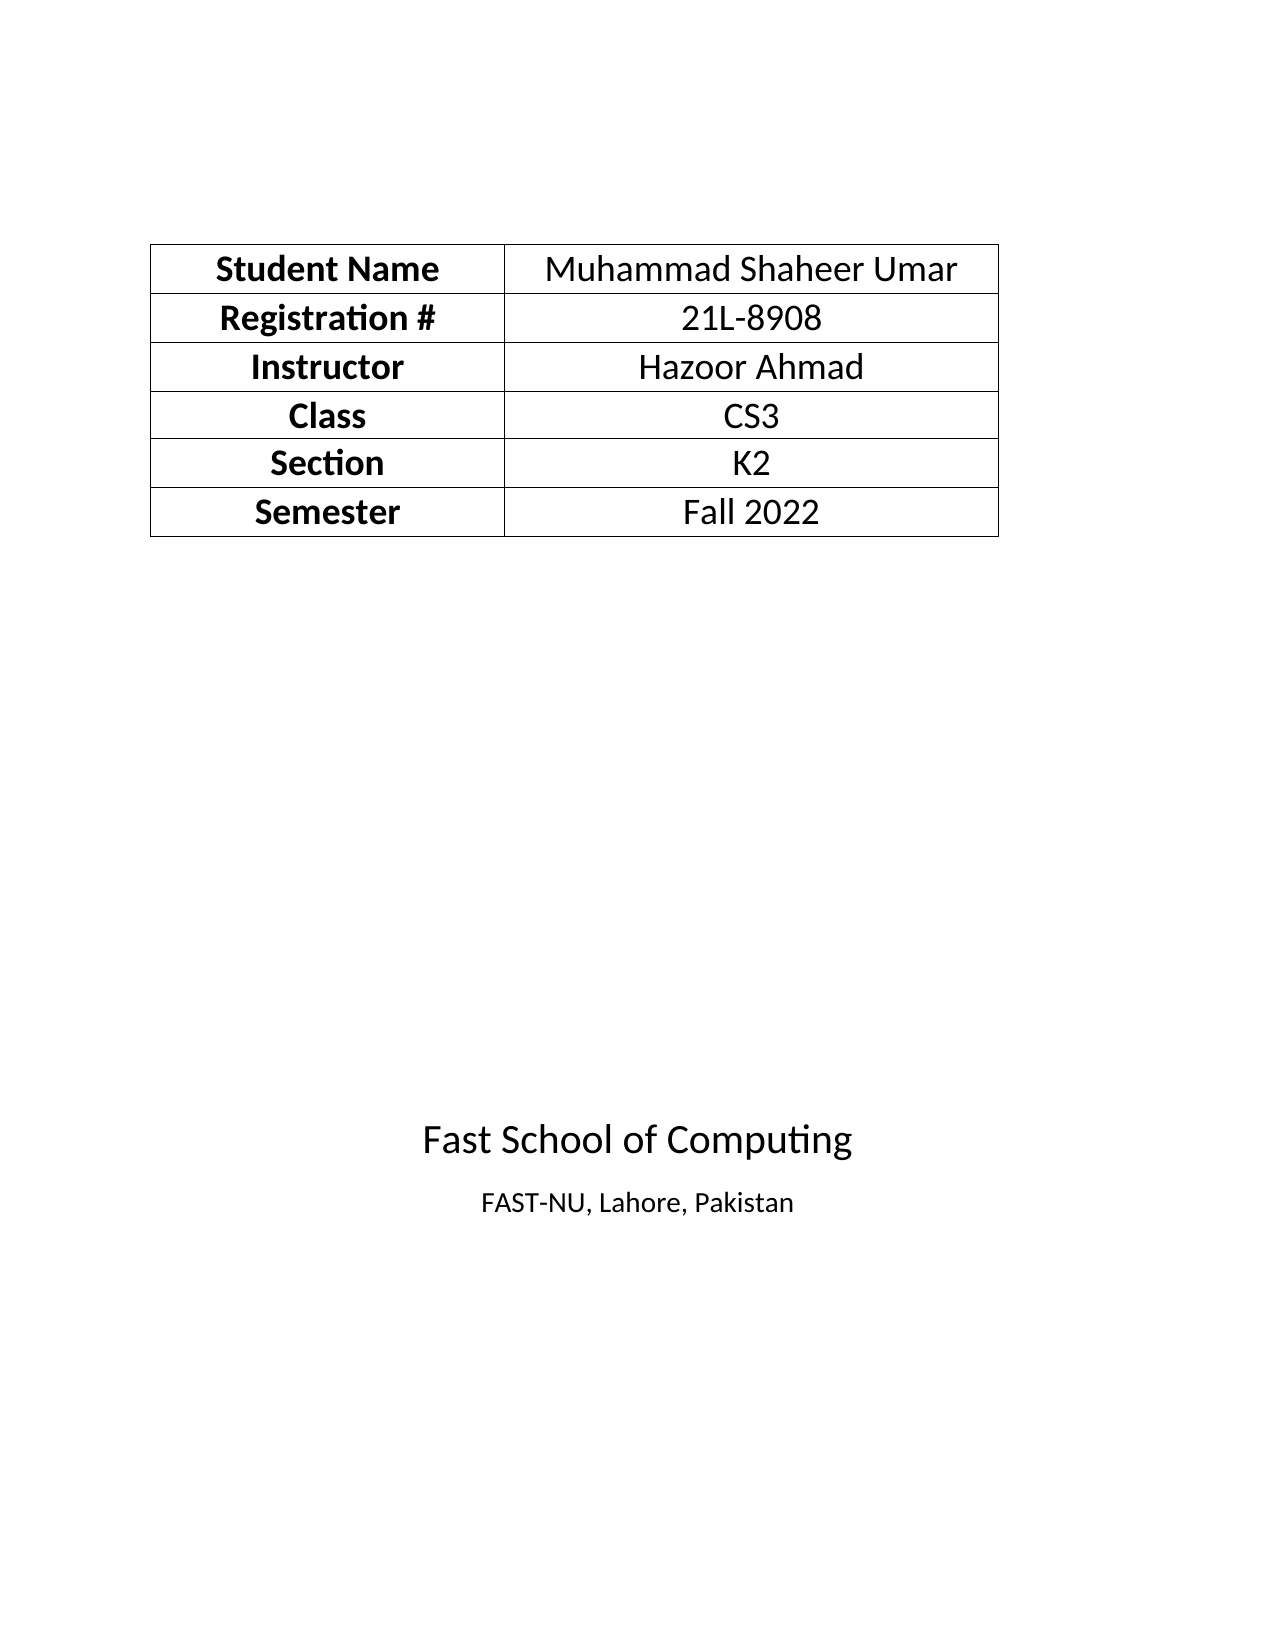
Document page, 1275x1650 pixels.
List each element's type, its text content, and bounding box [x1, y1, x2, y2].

table_header Student Name [151, 245, 504, 293]
table_cell 21L-8908 [505, 294, 998, 342]
table_cell Semester [151, 488, 504, 536]
text Fast School of Computing [150, 1113, 1125, 1163]
table_cell Hazoor Ahmad [505, 343, 998, 391]
table_cell Instructor [151, 343, 504, 391]
table_cell Class [151, 392, 504, 438]
table_cell K2 [505, 439, 998, 487]
table_cell CS3 [505, 392, 998, 438]
text FAST-NU, Lahore, Pakistan [150, 1184, 1125, 1220]
table_cell Registration # [151, 294, 504, 342]
table_cell Section [151, 439, 504, 487]
table_cell Fall 2022 [505, 488, 998, 536]
table_header Muhammad Shaheer Umar [505, 245, 998, 293]
